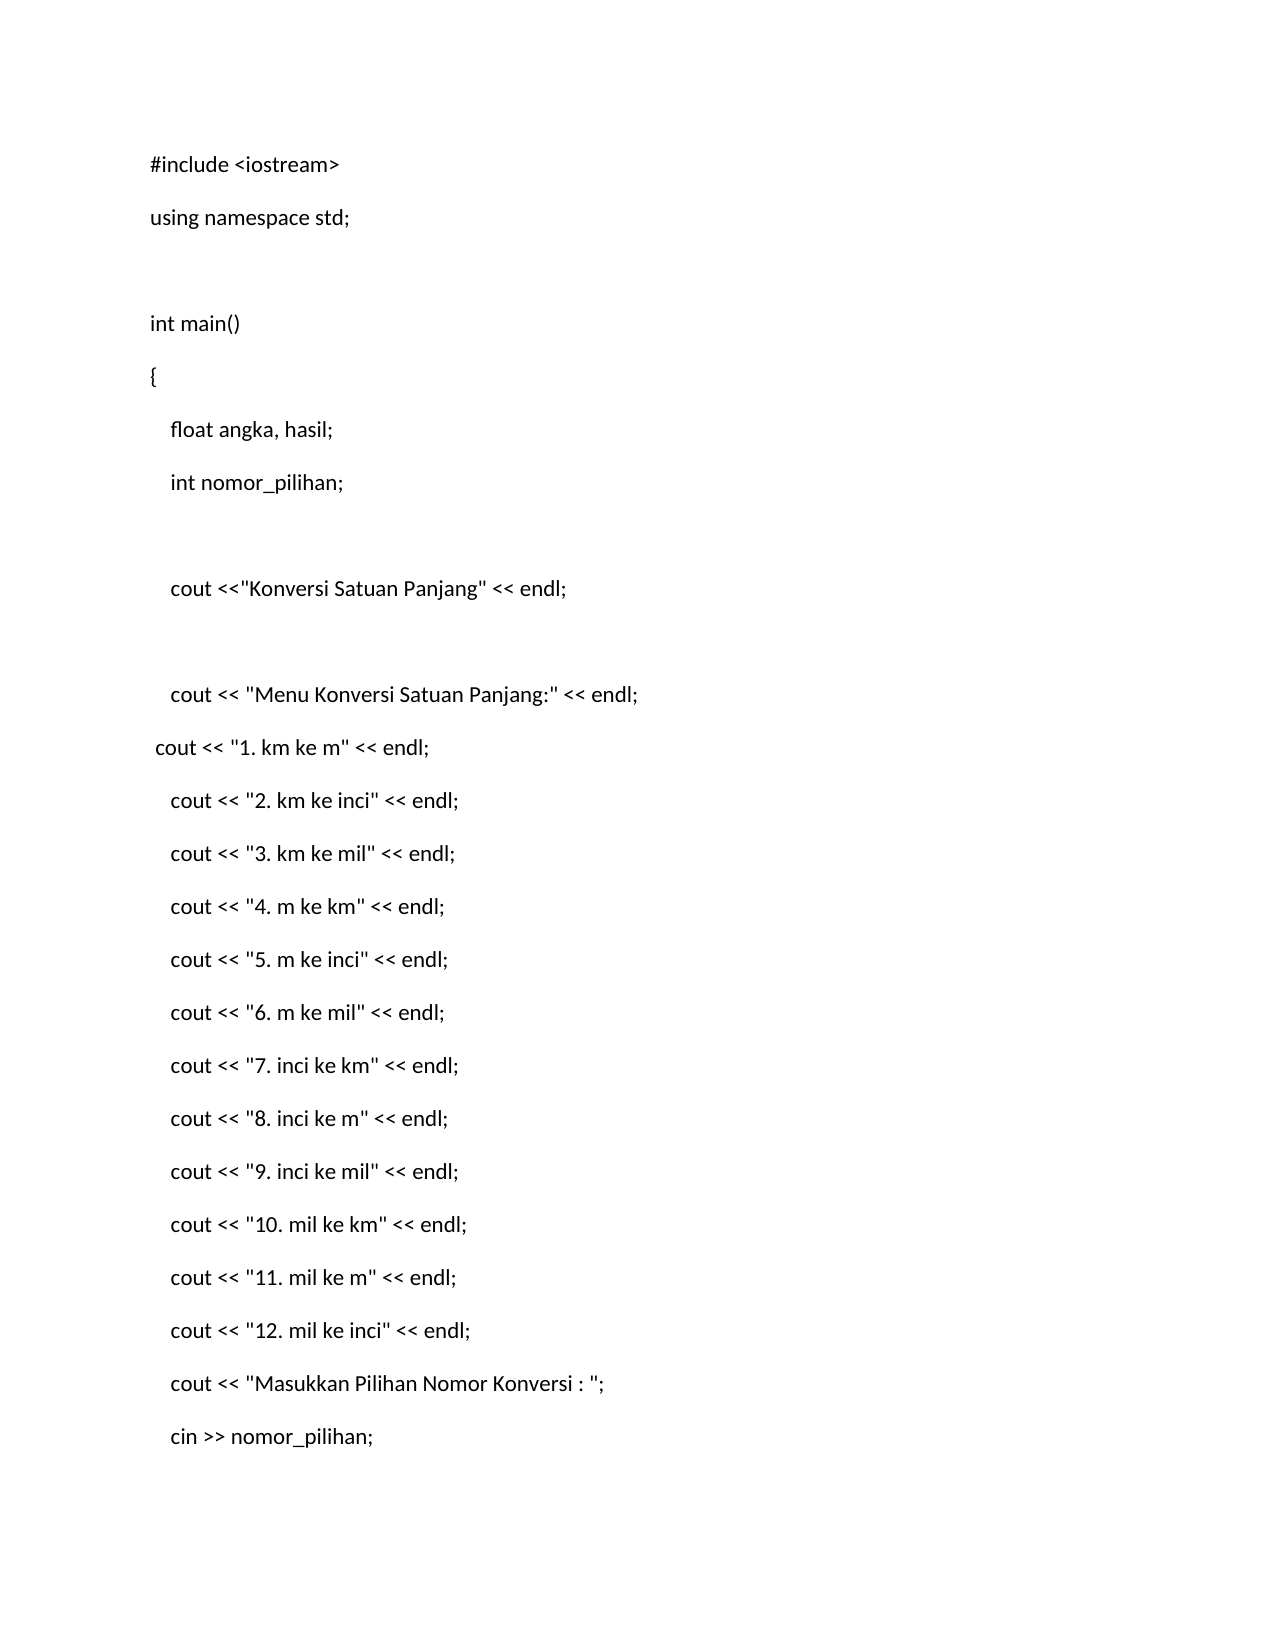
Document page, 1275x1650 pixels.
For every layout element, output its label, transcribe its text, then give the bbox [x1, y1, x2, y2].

text cin >> nomor_pilihan; [150, 1422, 1125, 1451]
text cout << "6. m ke mil" << endl; [150, 998, 1125, 1026]
text cout << "8. inci ke m" << endl; [150, 1104, 1125, 1132]
text cout << "2. km ke inci" << endl; [150, 786, 1125, 814]
text cout << "12. mil ke inci" << endl; [150, 1316, 1125, 1344]
text cout << "3. km ke mil" << endl; [150, 839, 1125, 867]
text int main() [150, 309, 1125, 337]
text cout << "11. mil ke m" << endl; [150, 1263, 1125, 1291]
text cout << "Masukkan Pilihan Nomor Konversi : "; [150, 1369, 1125, 1397]
text cout << "Menu Konversi Satuan Panjang:" << endl; [150, 680, 1125, 708]
text #include <iostream> [150, 150, 1125, 178]
text float angka, hasil; [150, 415, 1125, 443]
text cout << "10. mil ke km" << endl; [150, 1210, 1125, 1238]
text cout << "1. km ke m" << endl; [150, 733, 1125, 761]
text cout << "5. m ke inci" << endl; [150, 945, 1125, 973]
text { [150, 362, 1125, 390]
text cout << "7. inci ke km" << endl; [150, 1051, 1125, 1079]
text cout << "9. inci ke mil" << endl; [150, 1157, 1125, 1185]
text cout <<"Konversi Satuan Panjang" << endl; [150, 574, 1125, 602]
text int nomor_pilihan; [150, 468, 1125, 496]
text using namespace std; [150, 203, 1125, 231]
text cout << "4. m ke km" << endl; [150, 892, 1125, 920]
